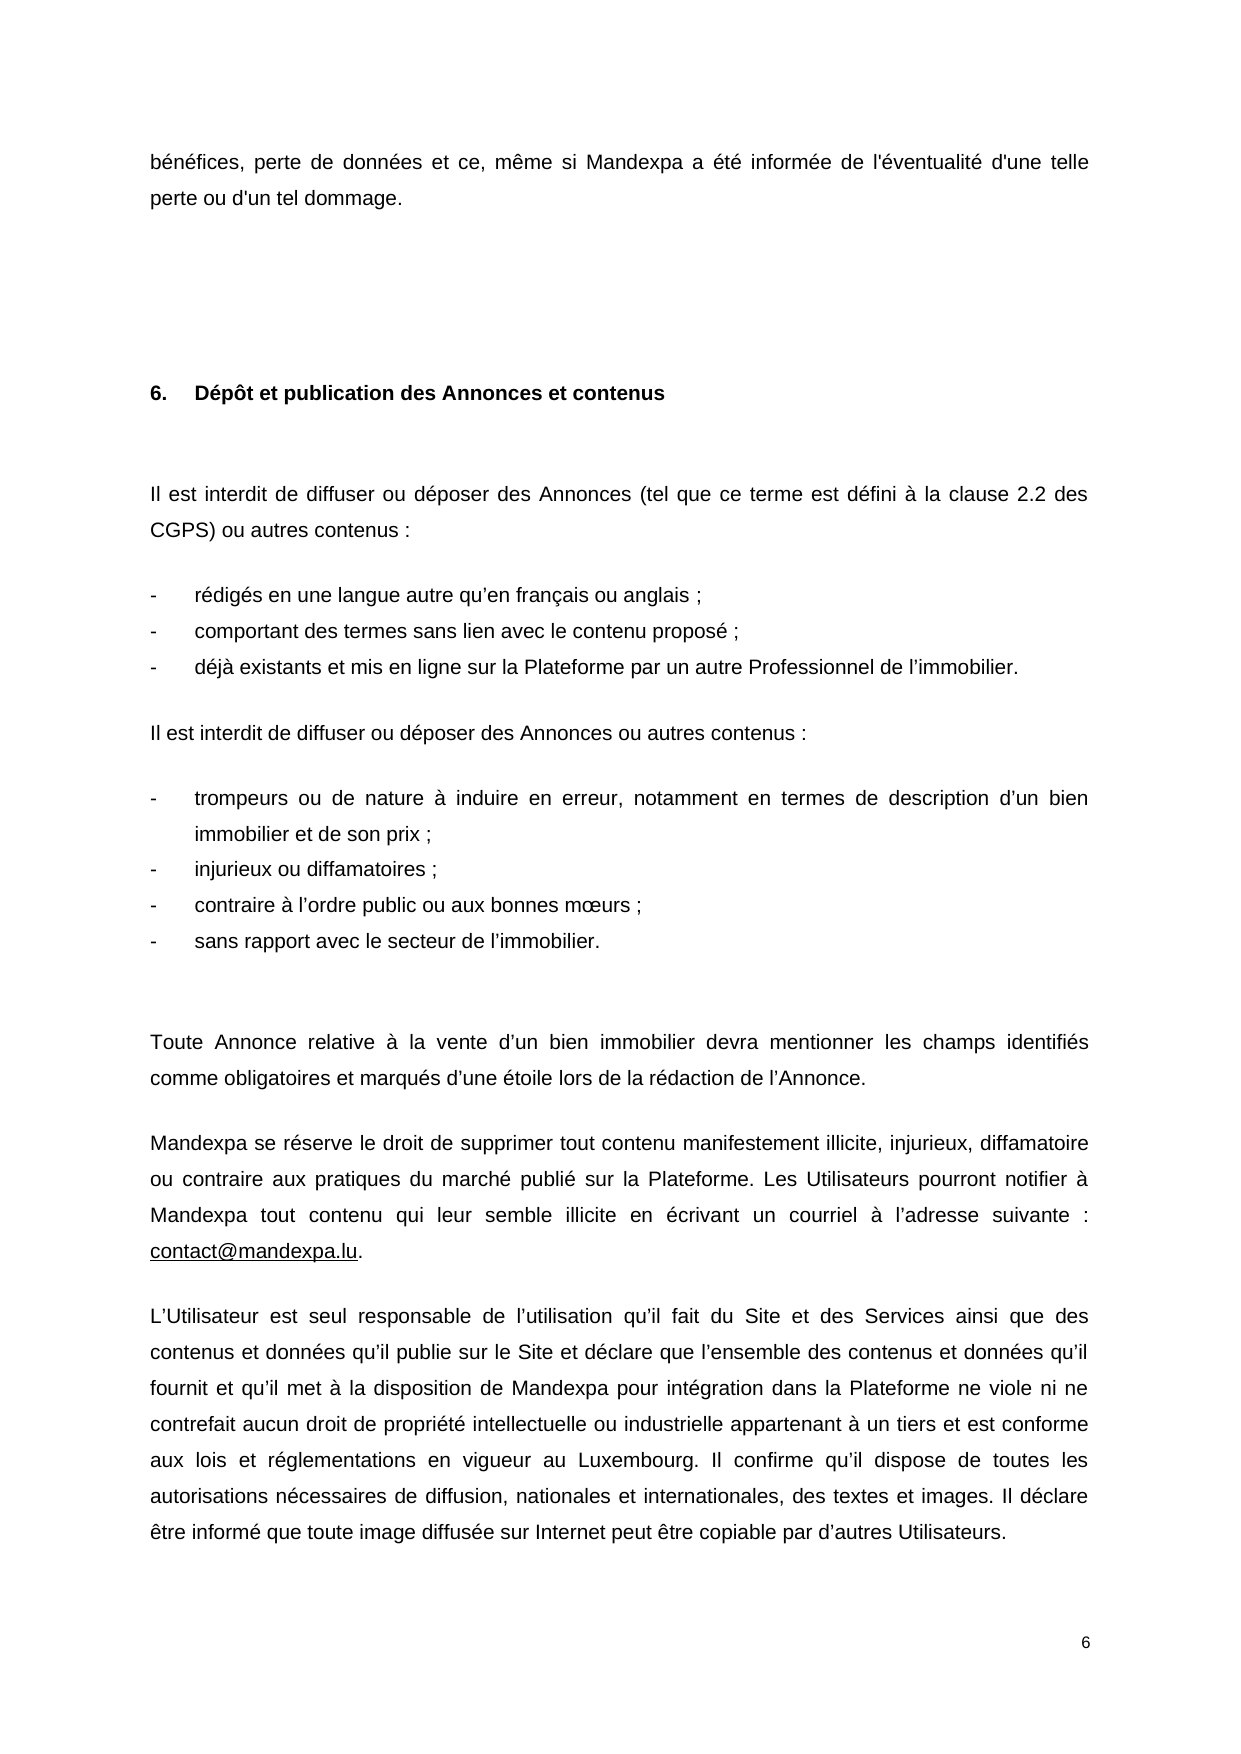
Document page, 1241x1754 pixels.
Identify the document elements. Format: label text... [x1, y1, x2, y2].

text Mandexpa se réserve le droit de supprimer tout contenu manifestement illicite, injurieux, diffamatoire ou contraire aux pratiques du marché publié sur la Plateforme. Les Utilisateurs pourront notifier à Mandexpa tout contenu qui leur semble illicite en écrivant un courriel à l’adresse suivante : contact@mandexpa.lu. [150, 1131, 1090, 1263]
list Dépôt et publication des Annonces et contenus [150, 381, 1090, 405]
list comportant des termes sans lien avec le contenu proposé ; [150, 619, 1090, 643]
text L’Utilisateur est seul responsable de l’utilisation qu’il fait du Site et des Services ainsi que des contenus et données qu’il publie sur le Site et déclare que l’ensemble des contenus et données qu’il fournit et qu’il met à la disposition de Mandexpa pour intégration dans la Plateforme ne viole ni ne contrefait aucun droit de propriété intellectuelle ou industrielle appartenant à un tiers et est conforme aux lois et réglementations en vigueur au Luxembourg. Il confirme qu’il dispose de toutes les autorisations nécessaires de diffusion, nationales et internationales, des textes et images. Il déclare être informé que toute image diffusée sur Internet peut être copiable par d’autres Utilisateurs. [150, 1304, 1090, 1544]
list injurieux ou diffamatoires ; [150, 857, 1090, 881]
list contraire à l’ordre public ou aux bonnes mœurs ; [150, 893, 1090, 917]
text Il est interdit de diffuser ou déposer des Annonces ou autres contenus : [150, 720, 1090, 744]
text Toute Annonce relative à la vente d’un bien immobilier devra mentionner les champs identifiés comme obligatoires et marqués d’une étoile lors de la rédaction de l’Annonce. [150, 1030, 1090, 1090]
text Il est interdit de diffuser ou déposer des Annonces (tel que ce terme est défini à la clause 2.2 des CGPS) ou autres contenus : [150, 482, 1090, 542]
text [150, 150, 1090, 210]
list déjà existants et mis en ligne sur la Plateforme par un autre Professionnel de l’immobilier. [150, 655, 1090, 679]
list trompeurs ou de nature à induire en erreur, notamment en termes de description d’un bien immobilier et de son prix ; [150, 785, 1090, 845]
list rédigés en une langue autre qu’en français ou anglais ; [150, 583, 1090, 607]
list sans rapport avec le secteur de l’immobilier. [150, 929, 1090, 953]
